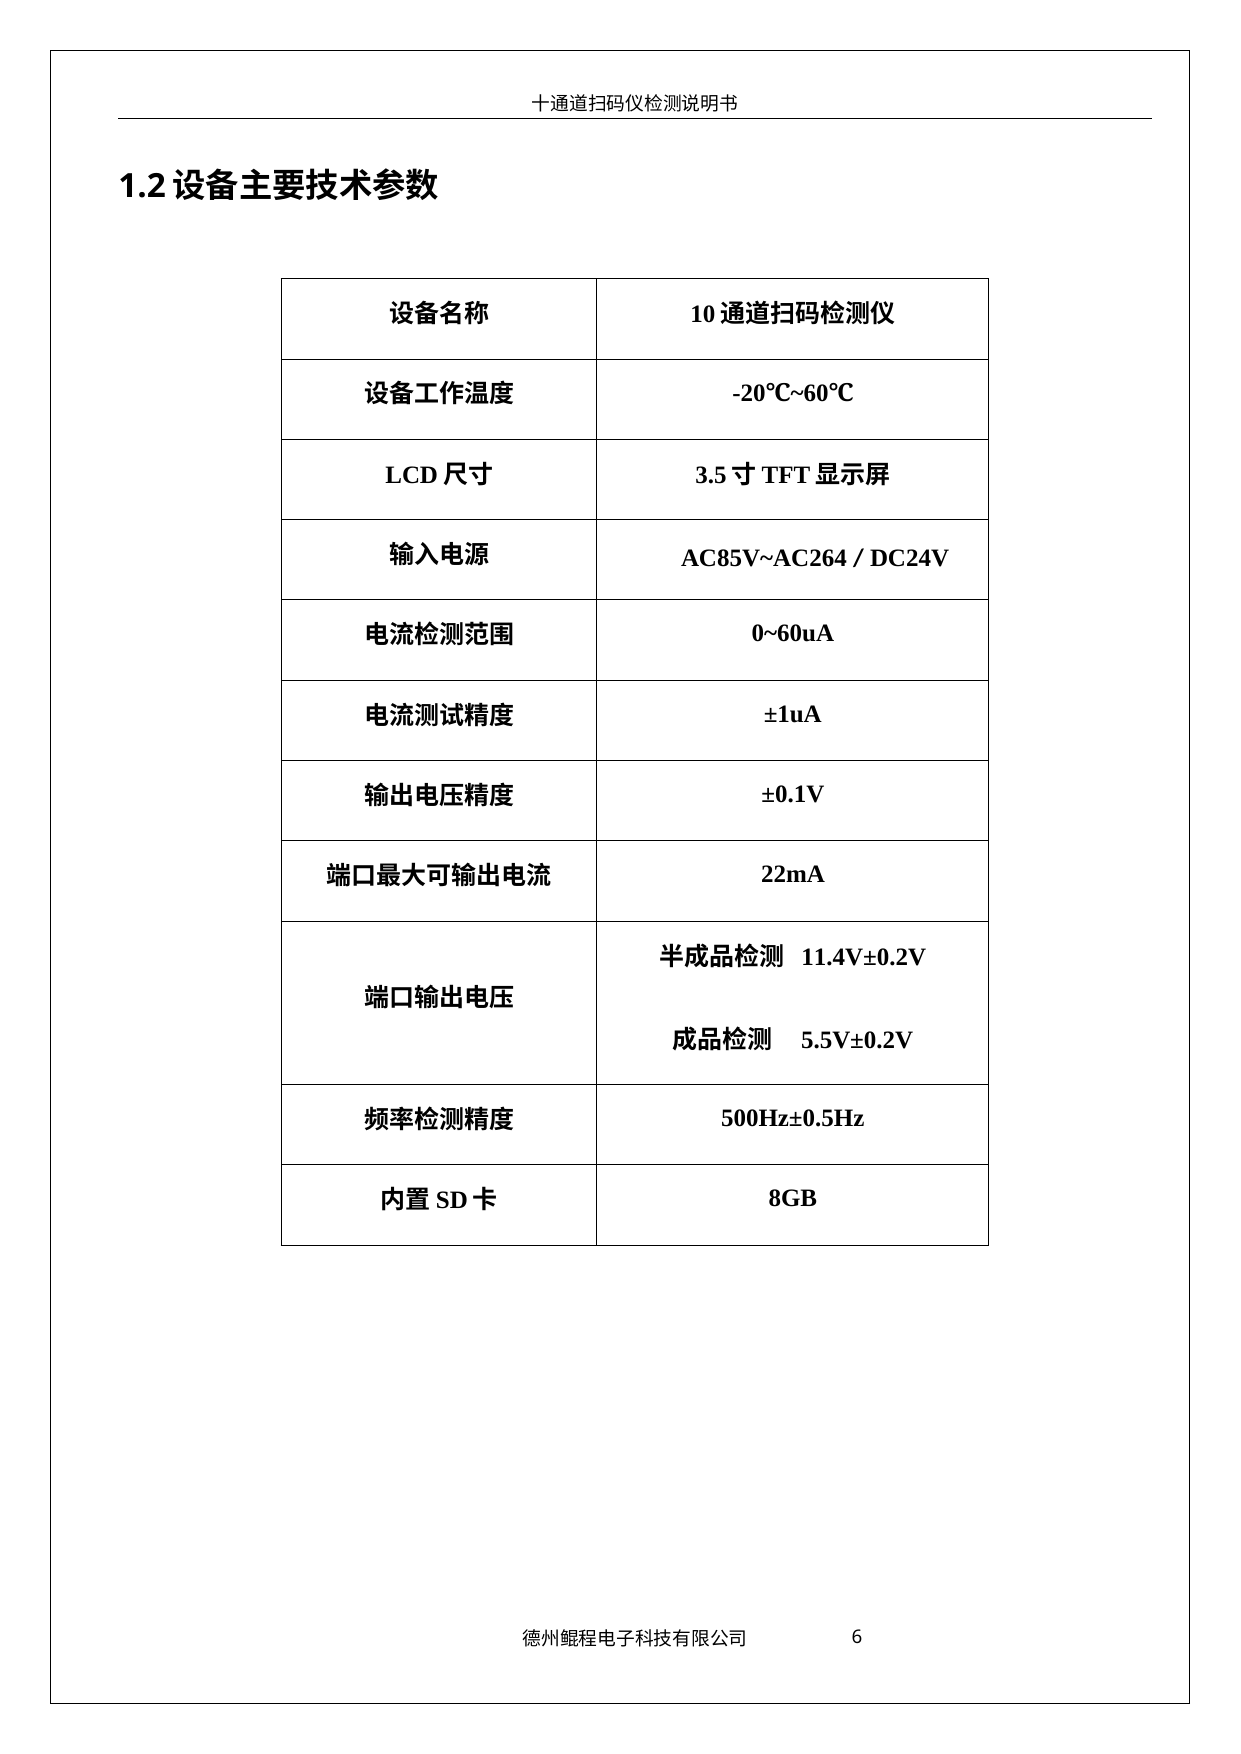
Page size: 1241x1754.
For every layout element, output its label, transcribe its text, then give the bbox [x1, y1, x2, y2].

table_cell 半成品检测 11.4V±0.2V 成品检测 5.5V±0.2V [597, 922, 988, 1084]
table_cell AC85V~AC264 / DC24V [597, 520, 988, 599]
table_cell 频率检测精度 [282, 1085, 596, 1164]
table_cell 22mA [597, 841, 988, 921]
table_cell 端口最大可输出电流 [282, 841, 596, 921]
table_header 10通道扫码检测仪 [597, 279, 988, 358]
table_cell 内置SD卡 [282, 1165, 596, 1245]
table_cell 端口输出电压 [282, 922, 596, 1084]
table_cell LCD尺寸 [282, 440, 596, 519]
table_cell 0~60uA [597, 600, 988, 680]
table_cell ±0.1V [597, 761, 988, 840]
table_cell 输出电压精度 [282, 761, 596, 840]
table_cell 输入电源 [282, 520, 596, 599]
table_cell 电流测试精度 [282, 681, 596, 760]
table_header 设备名称 [282, 279, 596, 358]
table_cell -20℃~60℃ [597, 360, 988, 439]
table_cell 8GB [597, 1165, 988, 1245]
table_cell 电流检测范围 [282, 600, 596, 680]
table_cell 设备工作温度 [282, 360, 596, 439]
table_cell ±1uA [597, 681, 988, 760]
table_cell 500Hz±0.5Hz [597, 1085, 988, 1164]
table_cell 3.5寸TFT显示屏 [597, 440, 988, 519]
subtitle 1.2设备主要技术参数 [118, 151, 1152, 216]
